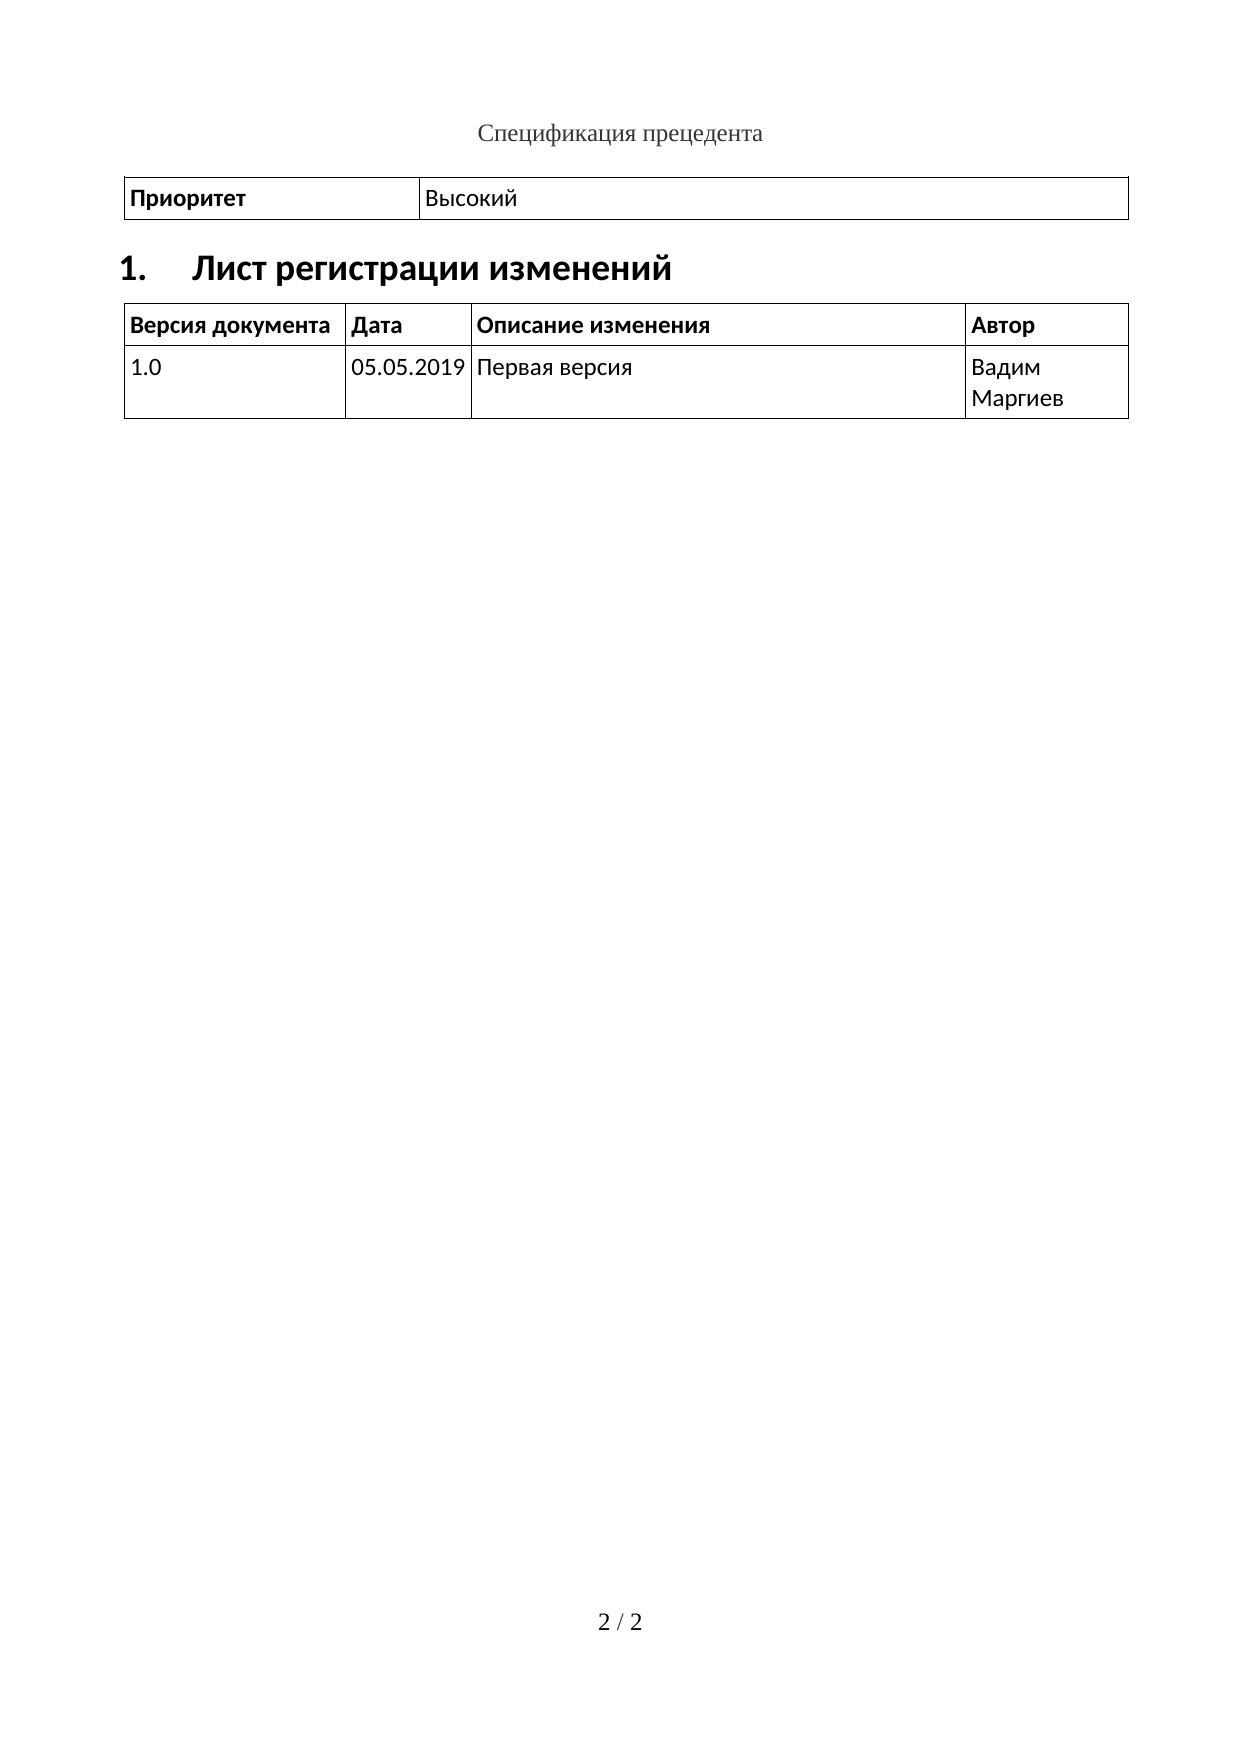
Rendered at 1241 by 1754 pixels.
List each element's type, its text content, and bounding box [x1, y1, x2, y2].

table_header Дата [346, 304, 471, 345]
table_header Версия документа [125, 304, 345, 345]
table_header Описание изменения [472, 304, 965, 345]
table_cell Вадим Маргиев [966, 346, 1128, 418]
table_cell 1.0 [125, 346, 345, 418]
table_cell Приоритет [125, 178, 419, 219]
subtitle Лист регистрации изменений [118, 244, 1122, 290]
table_cell Высокий [420, 178, 1128, 219]
table_cell 05.05.2019 [346, 346, 471, 418]
table_cell Первая версия [472, 346, 965, 418]
table_header Автор [966, 304, 1128, 345]
